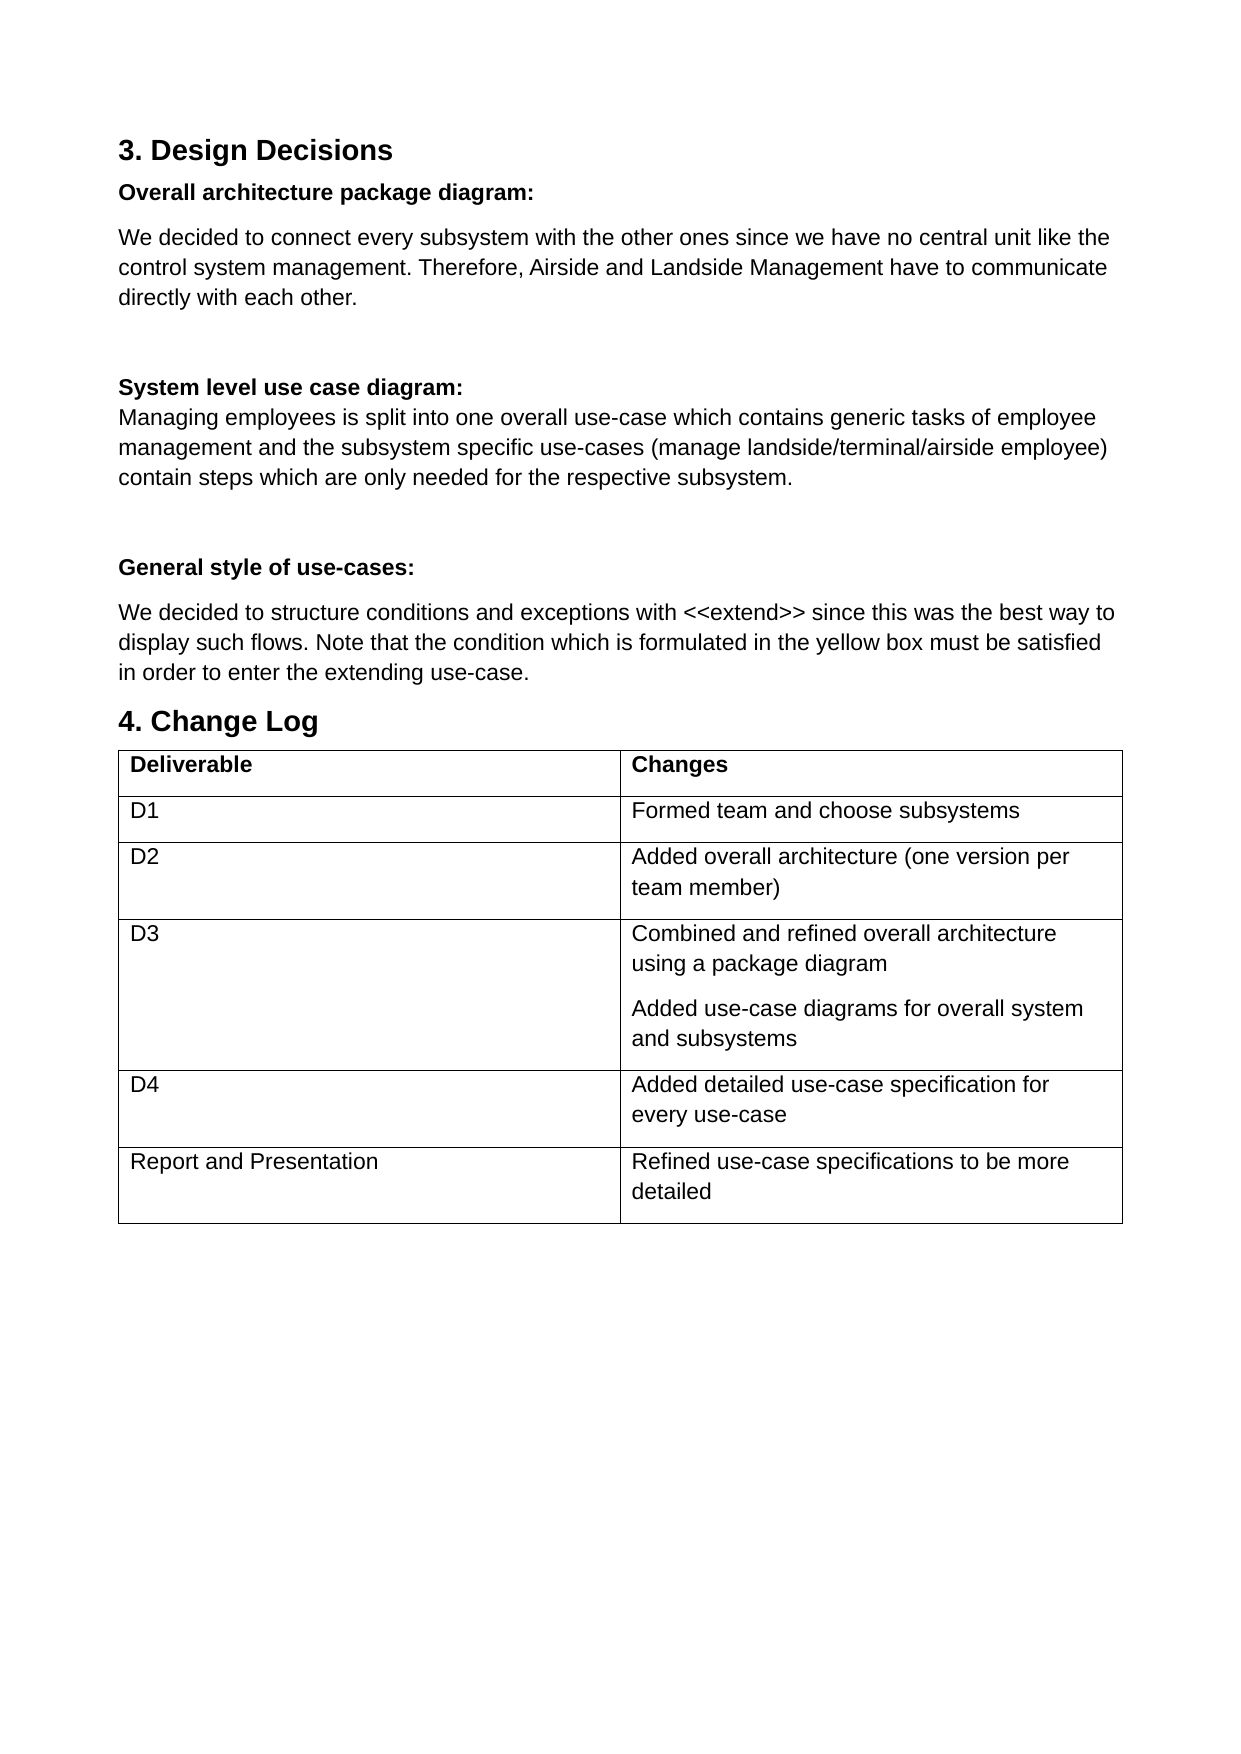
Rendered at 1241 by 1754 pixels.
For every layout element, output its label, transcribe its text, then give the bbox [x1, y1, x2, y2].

table_cell D4 [119, 1071, 620, 1147]
table_cell D2 [119, 843, 620, 919]
text Overall architecture package diagram: [118, 179, 1122, 205]
table_cell D3 [119, 920, 620, 1070]
text General style of use-cases: [118, 554, 1122, 580]
table_cell Refined use-case specifications to be more detailed [621, 1148, 1122, 1223]
table_header Changes [621, 751, 1122, 796]
table_header Deliverable [119, 751, 620, 796]
text System level use case diagram: Managing employees is split into one overall use-case which contains generic tasks of employee management and the subsystem specific use-cases (manage landside/terminal/airside employee) contain steps which are only needed for the respective subsystem. [118, 373, 1122, 491]
text We decided to connect every subsystem with the other ones since we have no central unit like the control system management. Therefore, Airside and Landside Management have to communicate directly with each other. [118, 223, 1122, 310]
table_cell Added detailed use-case specification for every use-case [621, 1071, 1122, 1147]
subtitle 3. Design Decisions [118, 133, 1122, 166]
table_cell Formed team and choose subsystems [621, 797, 1122, 842]
subtitle 4. Change Log [118, 704, 1122, 737]
text We decided to structure conditions and exceptions with <<extend>> since this was the best way to display such flows. Note that the condition which is formulated in the yellow box must be satisfied in order to enter the extending use-case. [118, 598, 1122, 685]
table_cell D1 [119, 797, 620, 842]
table_cell Added overall architecture (one version per team member) [621, 843, 1122, 919]
table_cell Report and Presentation [119, 1148, 620, 1223]
table_cell Combined and refined overall architecture using a package diagram Added use-case diagrams for overall system and subsystems [621, 920, 1122, 1070]
